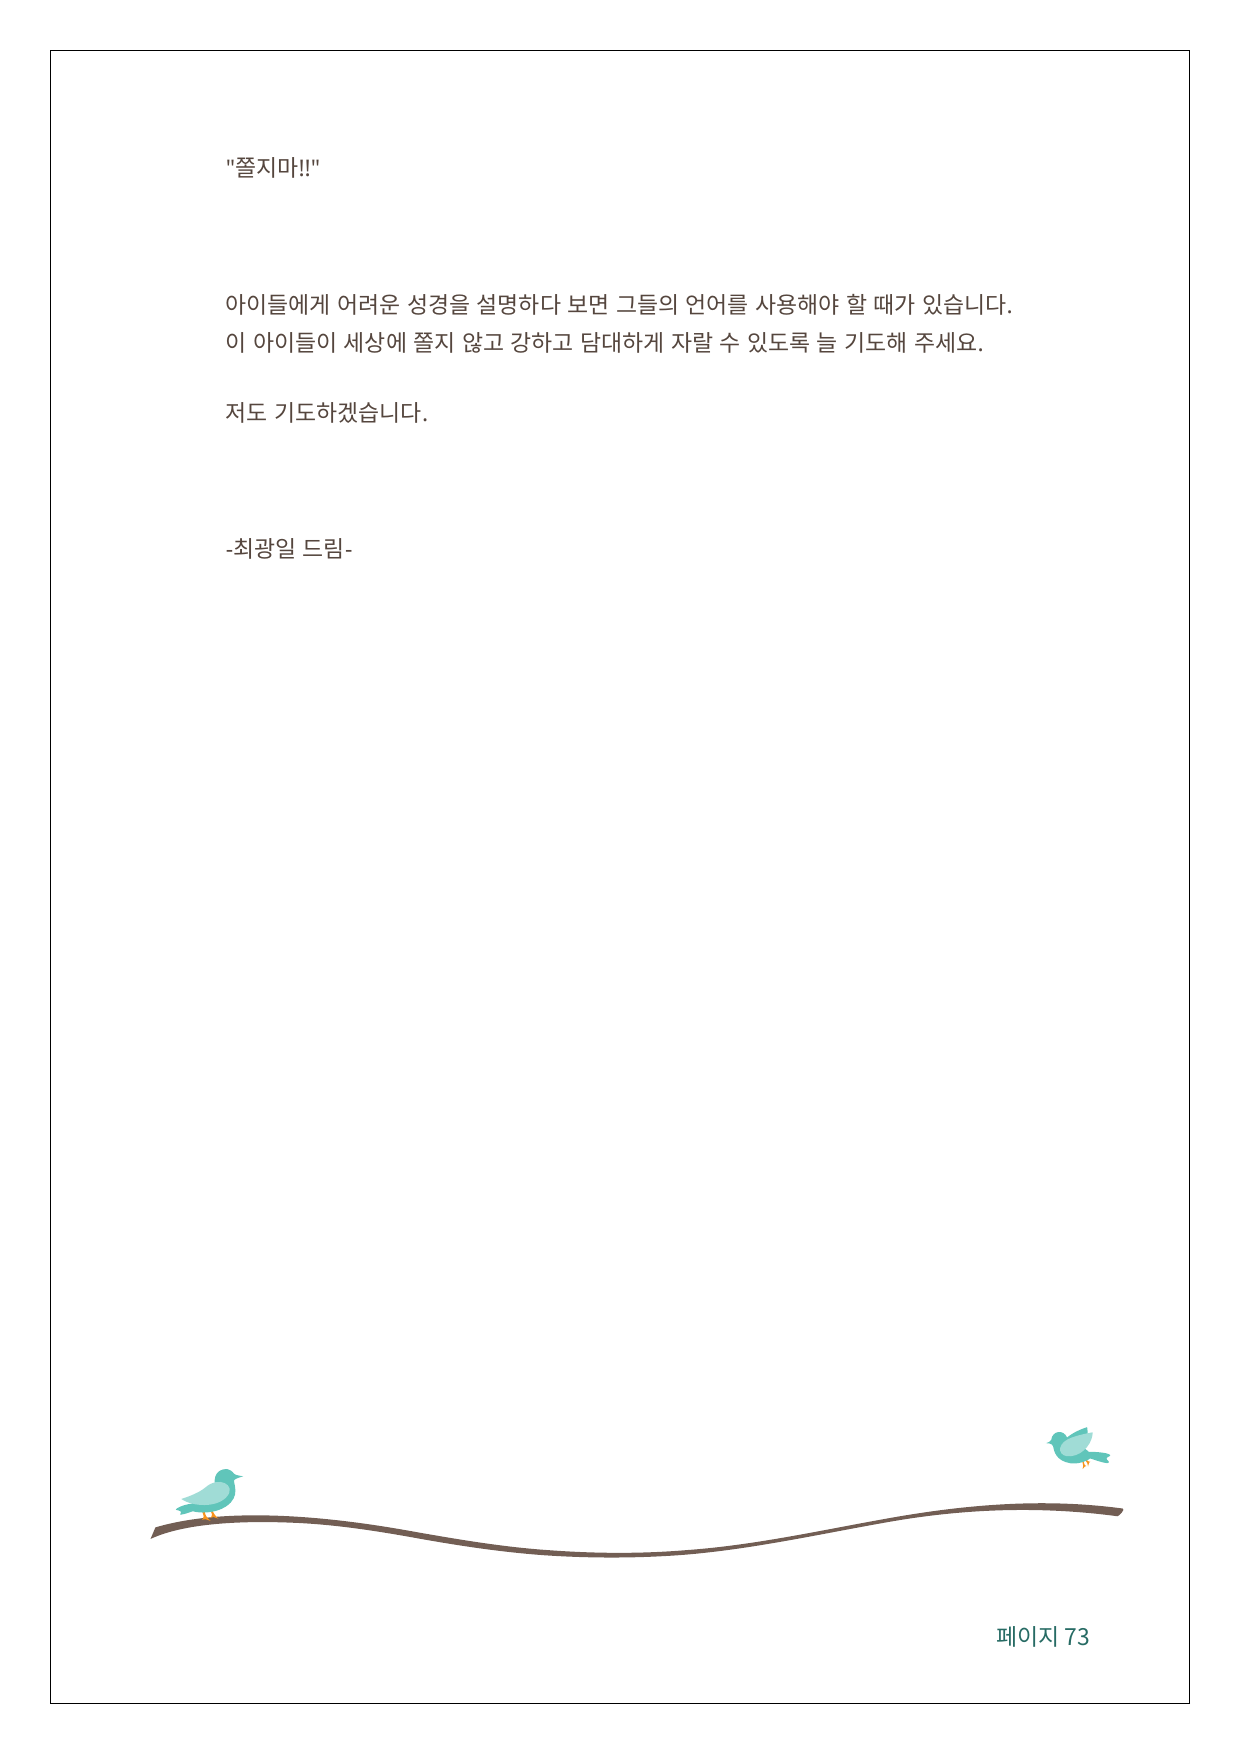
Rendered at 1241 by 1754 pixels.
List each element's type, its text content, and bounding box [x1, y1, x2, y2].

text 아이들에게 어려운 성경을 설명하다 보면 그들의 언어를 사용해야 할 때가 있습니다. 이 아이들이 세상에 쫄지 않고 강하고 담대하게 자랄 수 있도록 늘 기도해 주세요. [226, 287, 1014, 358]
text "쫄지마!!" [226, 150, 1014, 183]
text 저도 기도하겠습니다. [226, 394, 1014, 428]
text -최광일 드림- [226, 531, 1014, 565]
